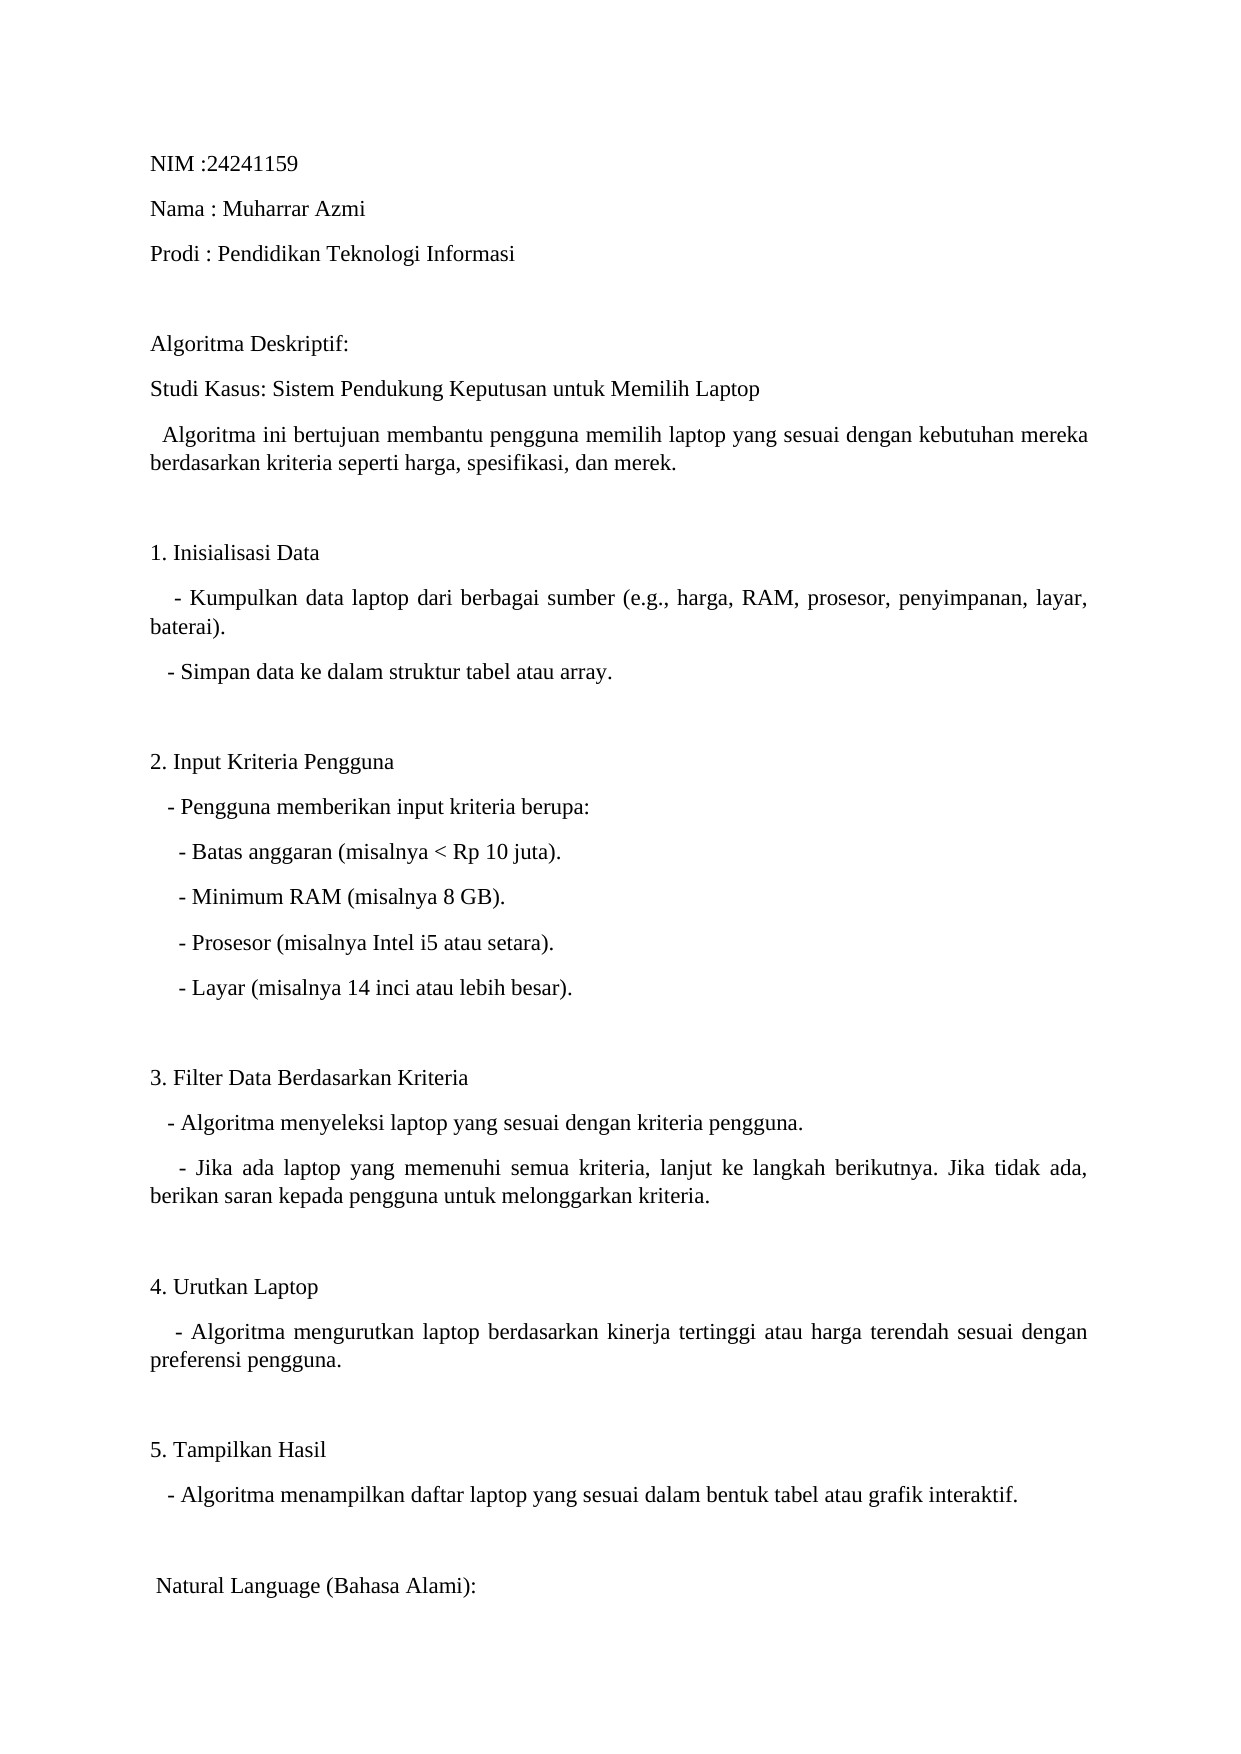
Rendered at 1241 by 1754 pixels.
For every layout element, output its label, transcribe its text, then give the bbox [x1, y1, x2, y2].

text - Prosesor (misalnya Intel i5 atau setara). [150, 928, 1090, 955]
text - Jika ada laptop yang memenuhi semua kriteria, lanjut ke langkah berikutnya. Jika tidak ada, berikan saran kepada pengguna untuk melonggarkan kriteria. [150, 1154, 1090, 1209]
text - Algoritma menampilkan daftar laptop yang sesuai dalam bentuk tabel atau grafik interaktif. [150, 1482, 1090, 1508]
text - Minimum RAM (misalnya 8 GB). [150, 883, 1090, 910]
text Studi Kasus: Sistem Pendukung Keputusan untuk Memilih Laptop [150, 376, 1090, 402]
text - Batas anggaran (misalnya < Rp 10 juta). [150, 838, 1090, 865]
text Nama : Muharrar Azmi [150, 195, 1090, 221]
text 2. Input Kriteria Pengguna [150, 748, 1090, 774]
text Prodi : Pendidikan Teknologi Informasi [150, 240, 1090, 267]
text - Algoritma mengurutkan laptop berdasarkan kinerja tertinggi atau harga terendah sesuai dengan preferensi pengguna. [150, 1318, 1090, 1373]
text Algoritma ini bertujuan membantu pengguna memilih laptop yang sesuai dengan kebutuhan mereka berdasarkan kriteria seperti harga, spesifikasi, dan merek. [150, 421, 1090, 475]
text - Algoritma menyeleksi laptop yang sesuai dengan kriteria pengguna. [150, 1109, 1090, 1135]
text - Pengguna memberikan input kriteria berupa: [150, 793, 1090, 819]
text Algoritma Deskriptif: [150, 330, 1090, 357]
text 3. Filter Data Berdasarkan Kriteria [150, 1064, 1090, 1090]
text 5. Tampilkan Hasil [150, 1436, 1090, 1463]
text 1. Inisialisasi Data [150, 539, 1090, 566]
text - Kumpulkan data laptop dari berbagai sumber (e.g., harga, RAM, prosesor, penyimpanan, layar, baterai). [150, 584, 1090, 639]
text Natural Language (Bahasa Alami): [150, 1572, 1090, 1598]
text - Layar (misalnya 14 inci atau lebih besar). [150, 974, 1090, 1000]
text - Simpan data ke dalam struktur tabel atau array. [150, 658, 1090, 684]
text NIM :24241159 [150, 150, 1090, 176]
text 4. Urutkan Laptop [150, 1273, 1090, 1299]
